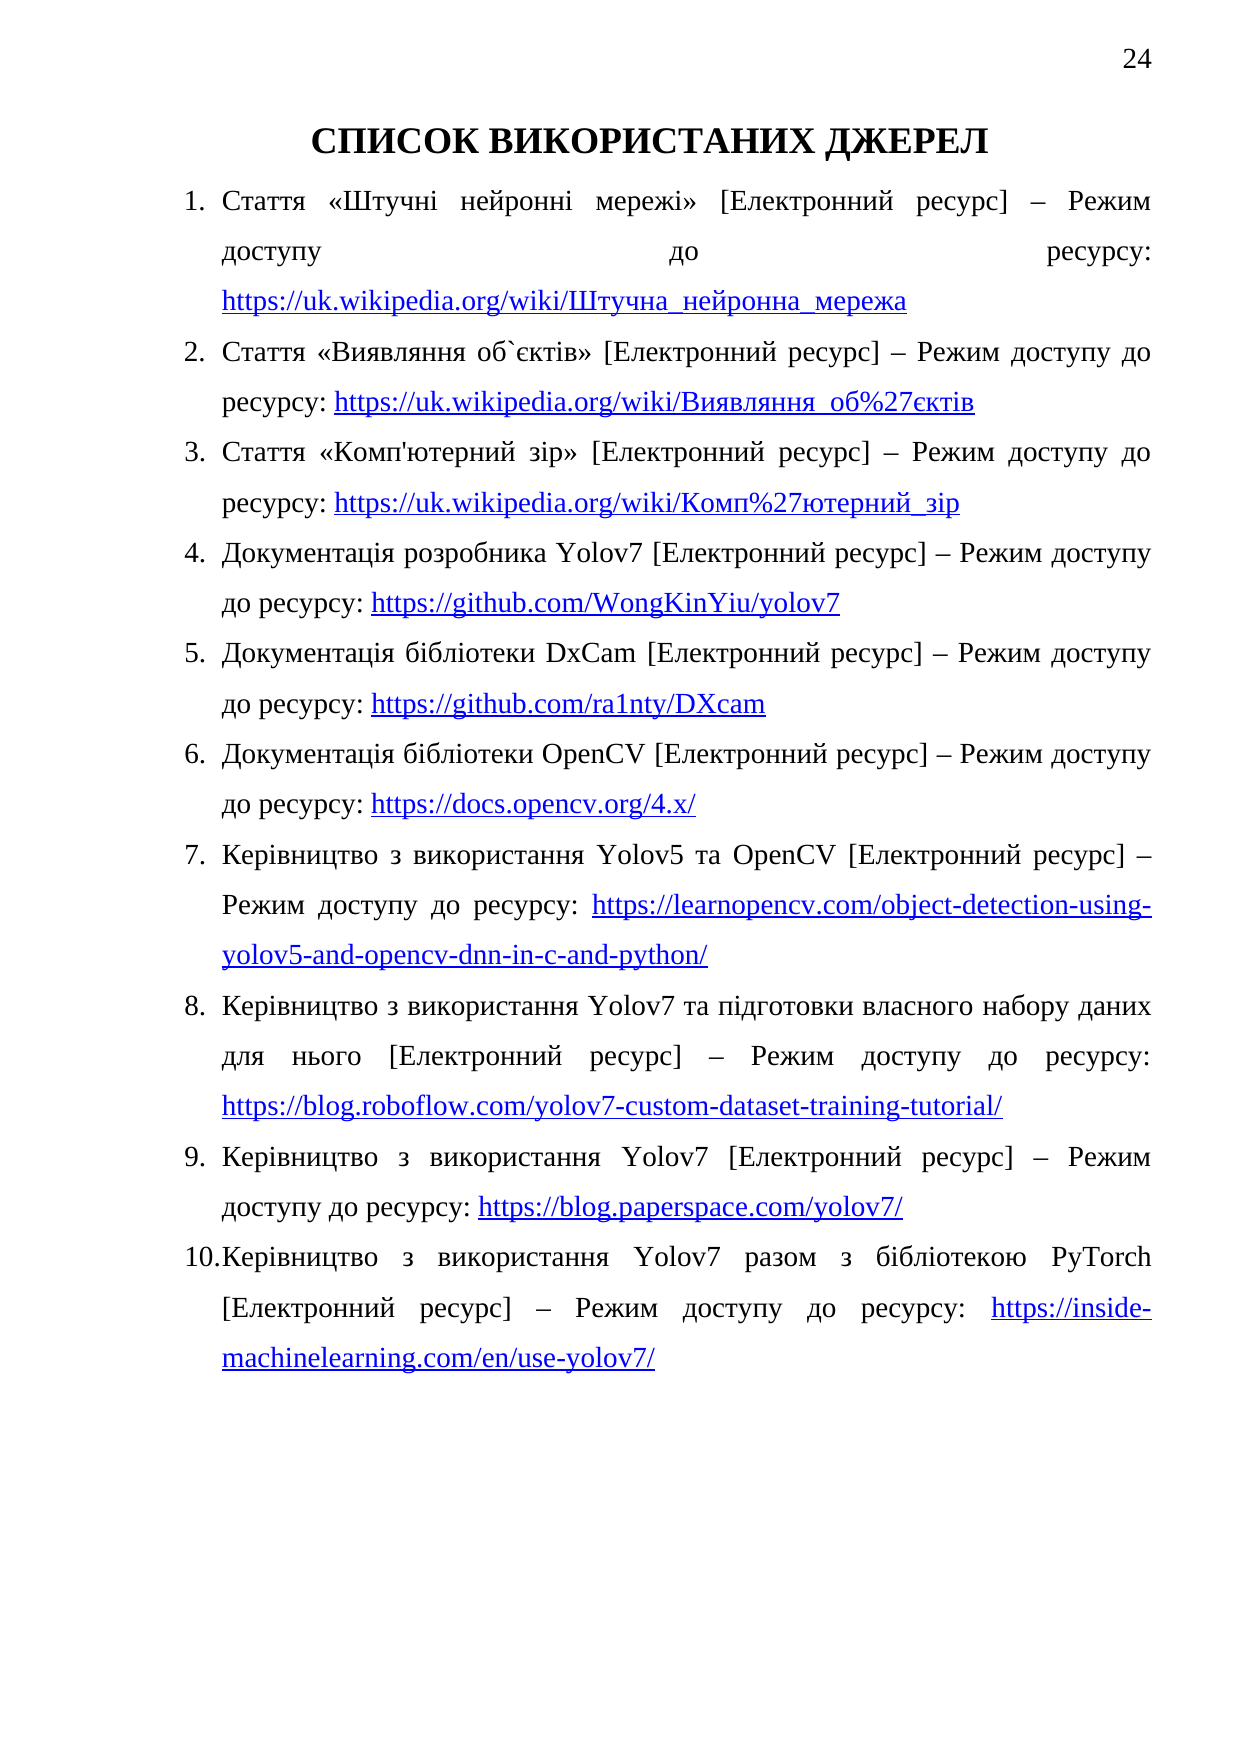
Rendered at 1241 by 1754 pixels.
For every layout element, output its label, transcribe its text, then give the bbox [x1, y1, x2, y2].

list Документація бібліотеки OpenCV [Електронний ресурс] – Режим доступу до ресурсу: https://docs.opencv.org/4.x/ [184, 736, 1152, 820]
subtitle СПИСОК ВИКОРИСТАНИХ ДЖЕРЕЛ [148, 118, 1152, 161]
list Керівництво з використання Yolov7 разом з бібліотекою PyTorch [Електронний ресурс] – Режим доступу до ресурсу: https://inside-machinelearning.com/en/use-yolov7/ [184, 1239, 1152, 1373]
list Керівництво з використання Yolov5 та OpenCV [Електронний ресурс] – Режим доступу до ресурсу: https://learnopencv.com/object-detection-using-yolov5-and-opencv-dnn-in-c-and-python/ [184, 837, 1152, 971]
list Документація бібліотеки DxCam [Електронний ресурс] – Режим доступу до ресурсу: https://github.com/ra1nty/DXcam [184, 636, 1152, 719]
list Керівництво з використання Yolov7 та підготовки власного набору даних для нього [Електронний ресурс] – Режим доступу до ресурсу: https://blog.roboflow.com/yolov7-custom-dataset-training-tutorial/ [184, 988, 1152, 1122]
list Стаття «Виявляння об`єктів» [Електронний ресурс] – Режим доступу до ресурсу: https://uk.wikipedia.org/wiki/Виявляння_об%27єктів [183, 334, 1152, 418]
list Стаття «Комп'ютерний зір» [Електронний ресурс] – Режим доступу до ресурсу: https://uk.wikipedia.org/wiki/Комп%27ютерний_зір [184, 434, 1152, 518]
list Керівництво з використання Yolov7 [Електронний ресурс] – Режим доступу до ресурсу: https://blog.paperspace.com/yolov7/ [184, 1139, 1152, 1223]
list Стаття «Штучні нейронні мережі» [Електронний ресурс] – Режим доступу до ресурсу: https://uk.wikipedia.org/wiki/Штучна_нейронна_мережа [183, 183, 1152, 317]
list Документація розробника Yolov7 [Електронний ресурс] – Режим доступу до ресурсу: https://github.com/WongKinYiu/yolov7 [184, 535, 1152, 619]
